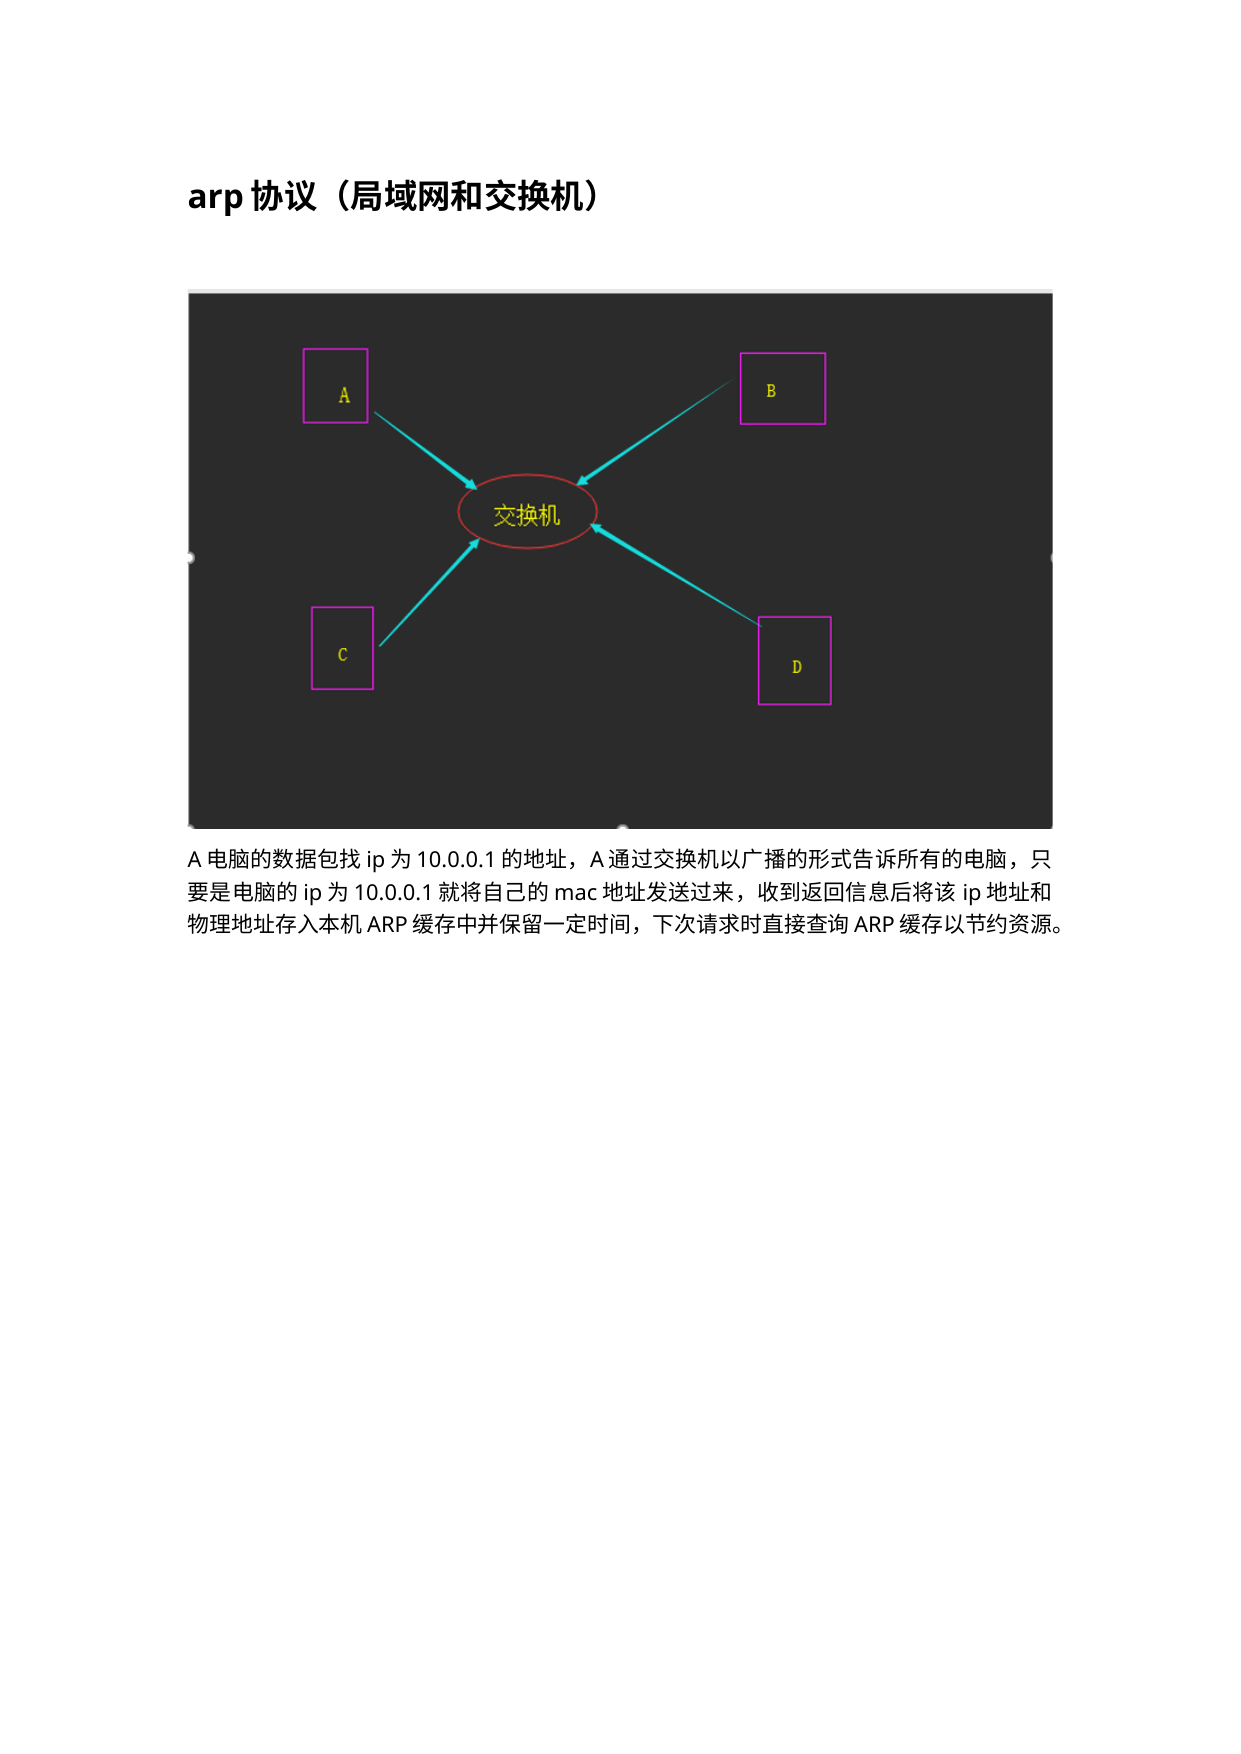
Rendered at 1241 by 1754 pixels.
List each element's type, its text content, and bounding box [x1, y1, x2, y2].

picture [187, 289, 1053, 829]
subtitle arp协议（局域网和交换机） [187, 162, 1053, 227]
text A电脑的数据包找ip为10.0.0.1的地址，A通过交换机以广播的形式告诉所有的电脑，只要是电脑的ip为10.0.0.1就将自己的mac地址发送过来，收到返回信息后将该ip地址和物理地址存入本机ARP缓存中并保留一定时间，下次请求时直接查询ARP缓存以节约资源。 [187, 842, 1053, 939]
